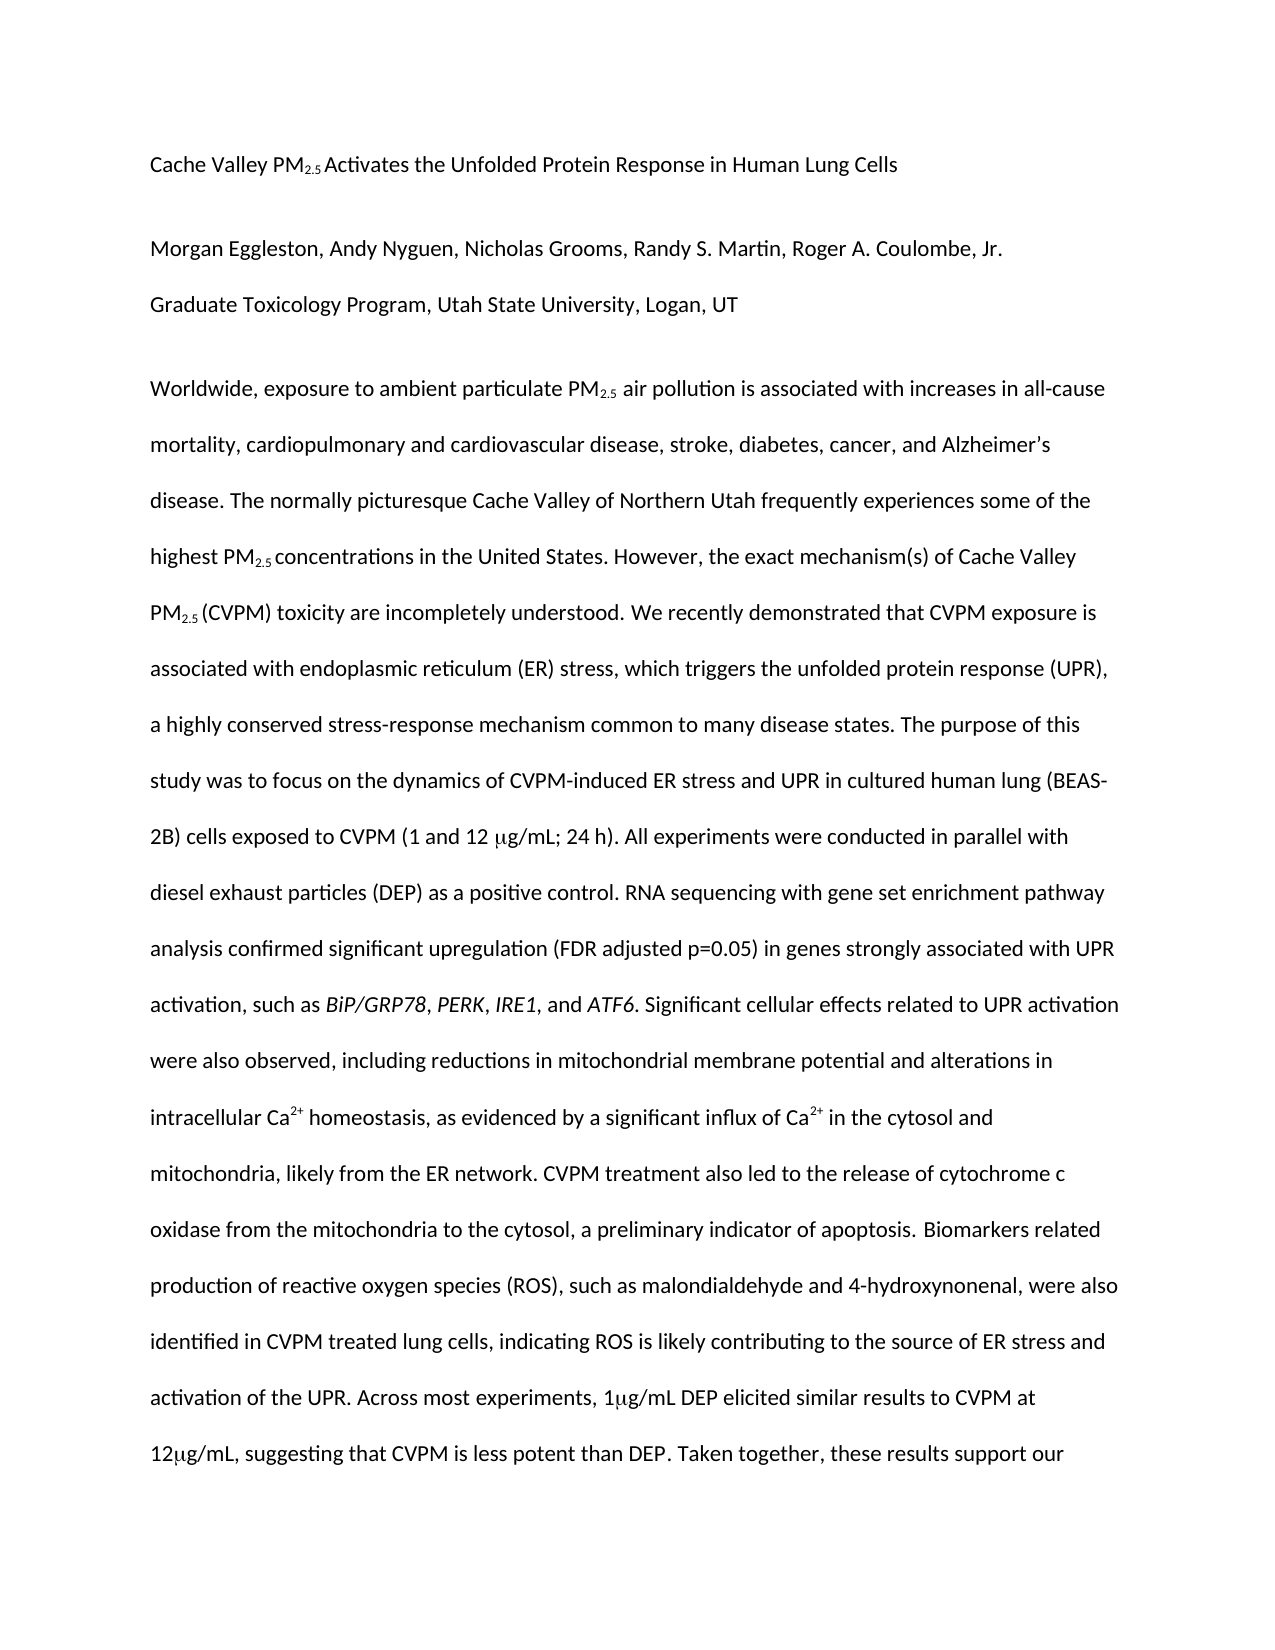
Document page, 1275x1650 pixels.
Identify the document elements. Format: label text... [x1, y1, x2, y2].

text Graduate Toxicology Program, Utah State University, Logan, UT [150, 290, 1125, 318]
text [150, 374, 1125, 1467]
text Cache Valley PM2.5 Activates the Unfolded Protein Response in Human Lung Cells [150, 150, 1125, 178]
text Morgan Eggleston, Andy Nyguen, Nicholas Grooms, Randy S. Martin, Roger A. Coulombe, Jr. [150, 234, 1125, 262]
